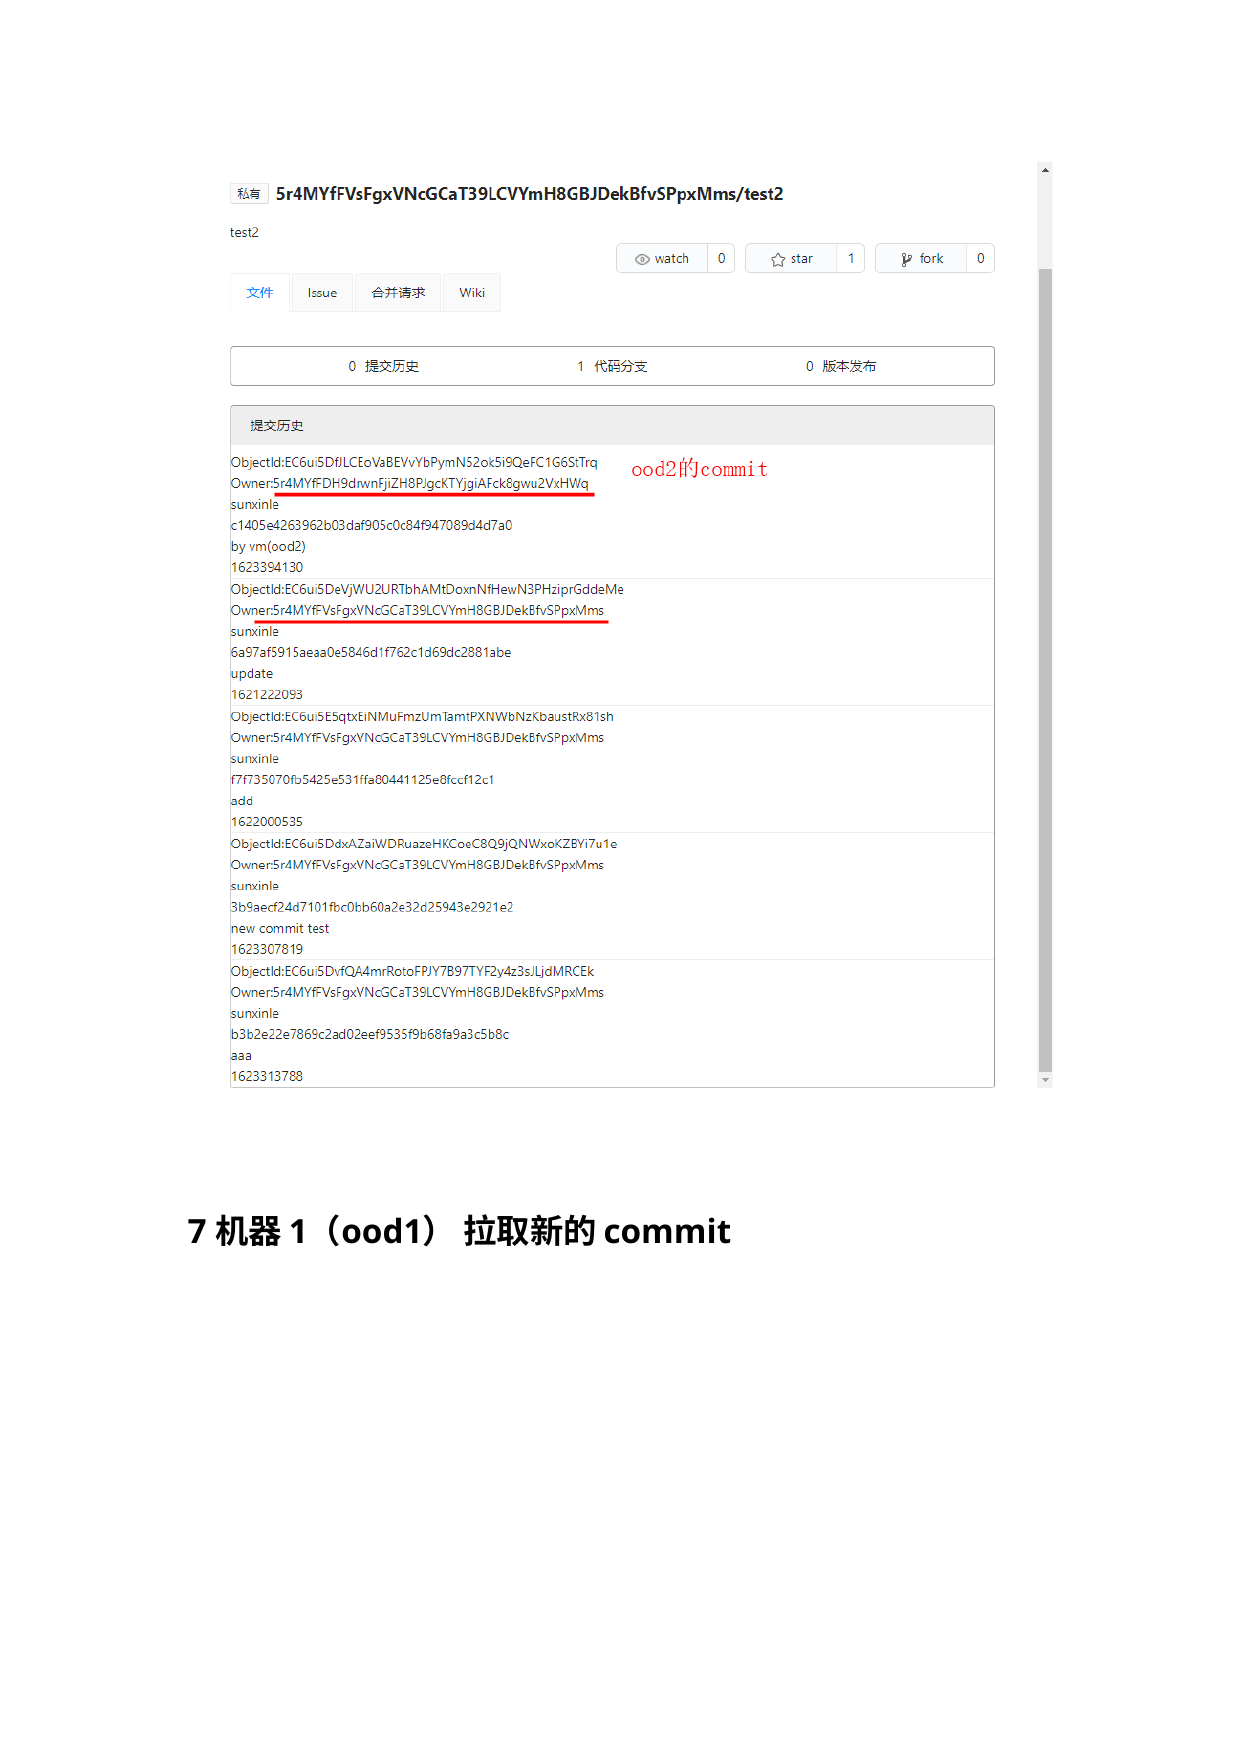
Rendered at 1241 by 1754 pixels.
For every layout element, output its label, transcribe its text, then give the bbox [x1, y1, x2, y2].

picture [187, 162, 1053, 1088]
subtitle 7 机器1（ood1） 拉取新的commit [187, 1197, 1053, 1262]
